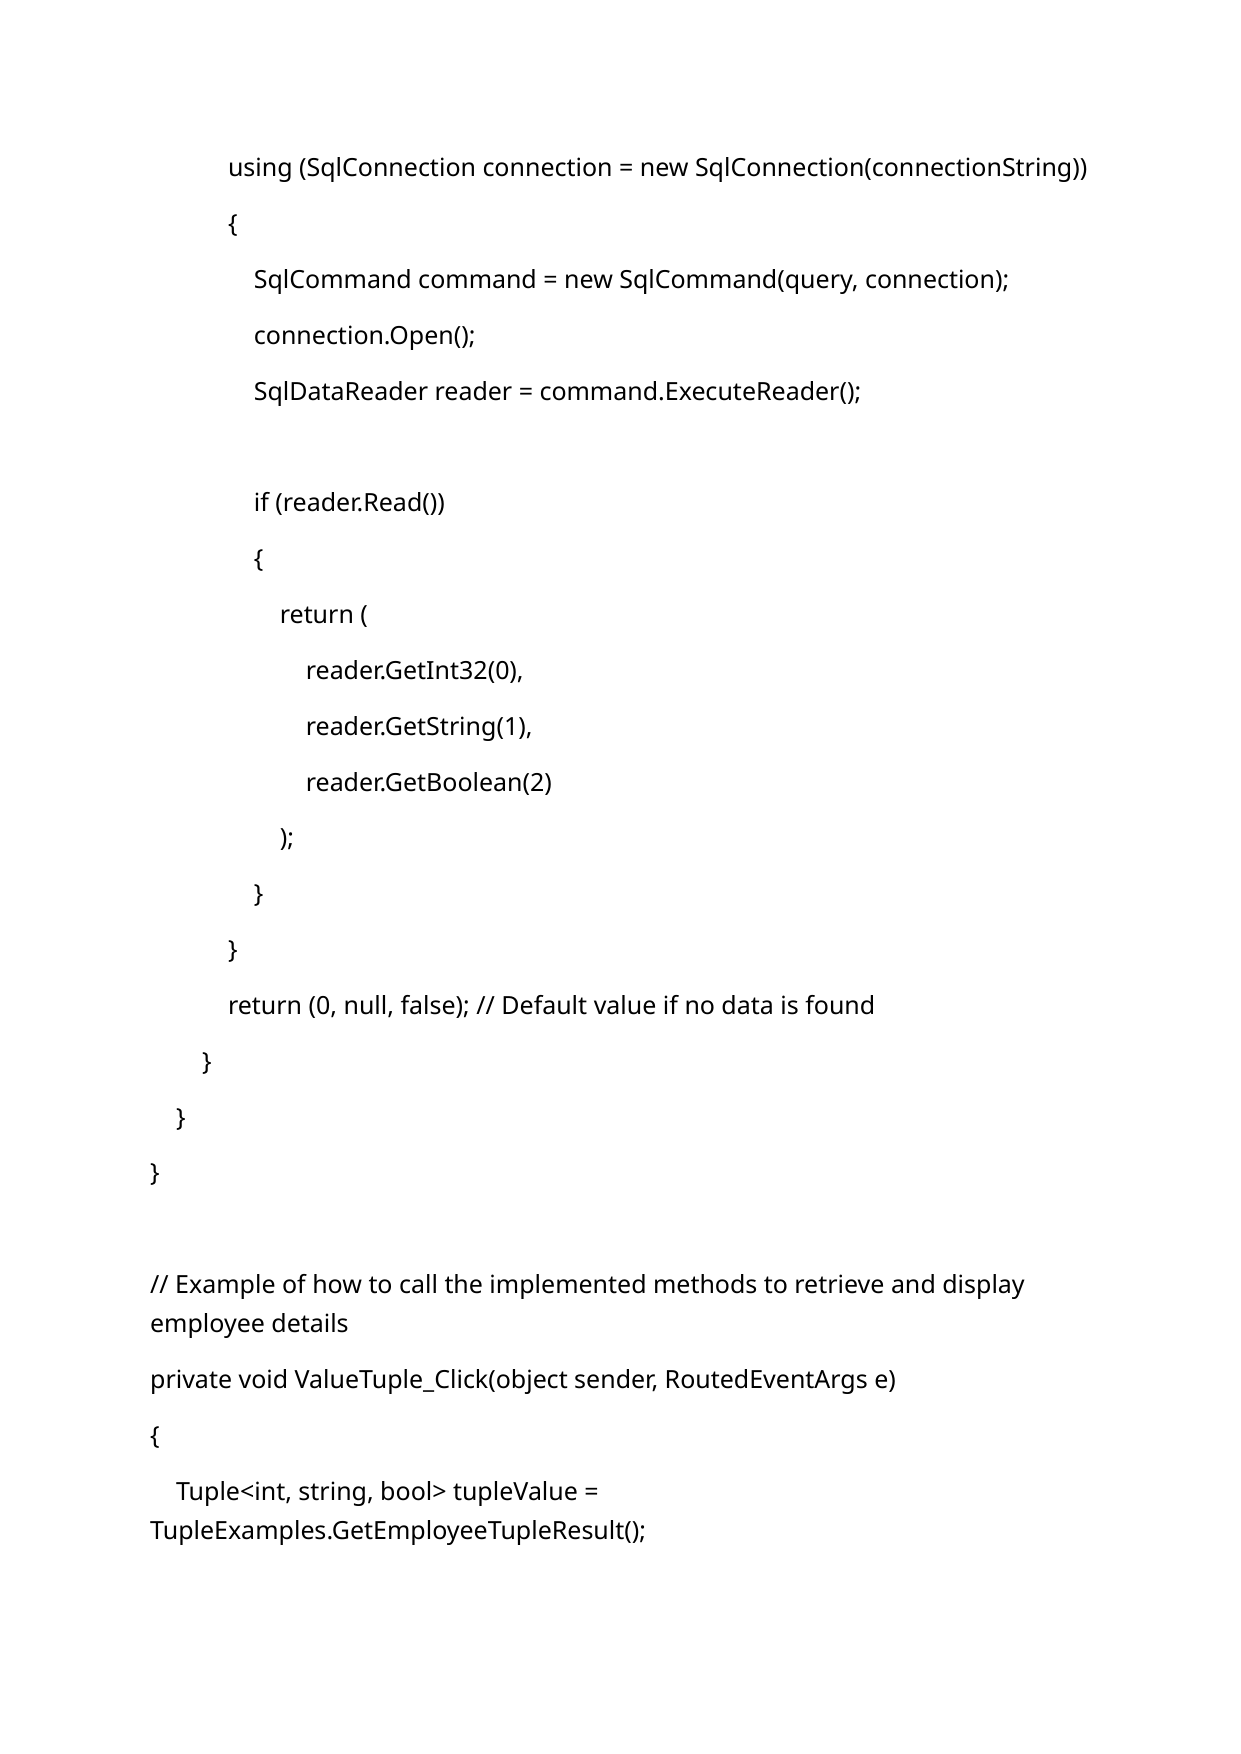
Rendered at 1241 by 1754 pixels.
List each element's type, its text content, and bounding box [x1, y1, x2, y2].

text return (0, null, false); // Default value if no data is found [150, 987, 1090, 1022]
text { [150, 206, 1090, 240]
text } [150, 876, 1090, 910]
text { [150, 1417, 1090, 1452]
text reader.GetString(1), [150, 708, 1090, 742]
text } [150, 1043, 1090, 1077]
text using (SqlConnection connection = new SqlConnection(connectionString)) [150, 150, 1090, 184]
text reader.GetBoolean(2) [150, 764, 1090, 798]
text { [150, 541, 1090, 575]
text } [150, 1099, 1090, 1133]
text SqlDataReader reader = command.ExecuteReader(); [150, 373, 1090, 407]
text // Example of how to call the implemented methods to retrieve and display employee details [150, 1267, 1090, 1340]
text return ( [150, 597, 1090, 631]
text SqlCommand command = new SqlCommand(query, connection); [150, 262, 1090, 296]
text } [150, 932, 1090, 966]
text ); [150, 820, 1090, 854]
text connection.Open(); [150, 317, 1090, 352]
text private void ValueTuple_Click(object sender, RoutedEventArgs e) [150, 1362, 1090, 1396]
text if (reader.Read()) [150, 485, 1090, 519]
text } [150, 1155, 1090, 1189]
text Tuple<int, string, bool> tupleValue = TupleExamples.GetEmployeeTupleResult(); [150, 1473, 1090, 1547]
text reader.GetInt32(0), [150, 652, 1090, 687]
